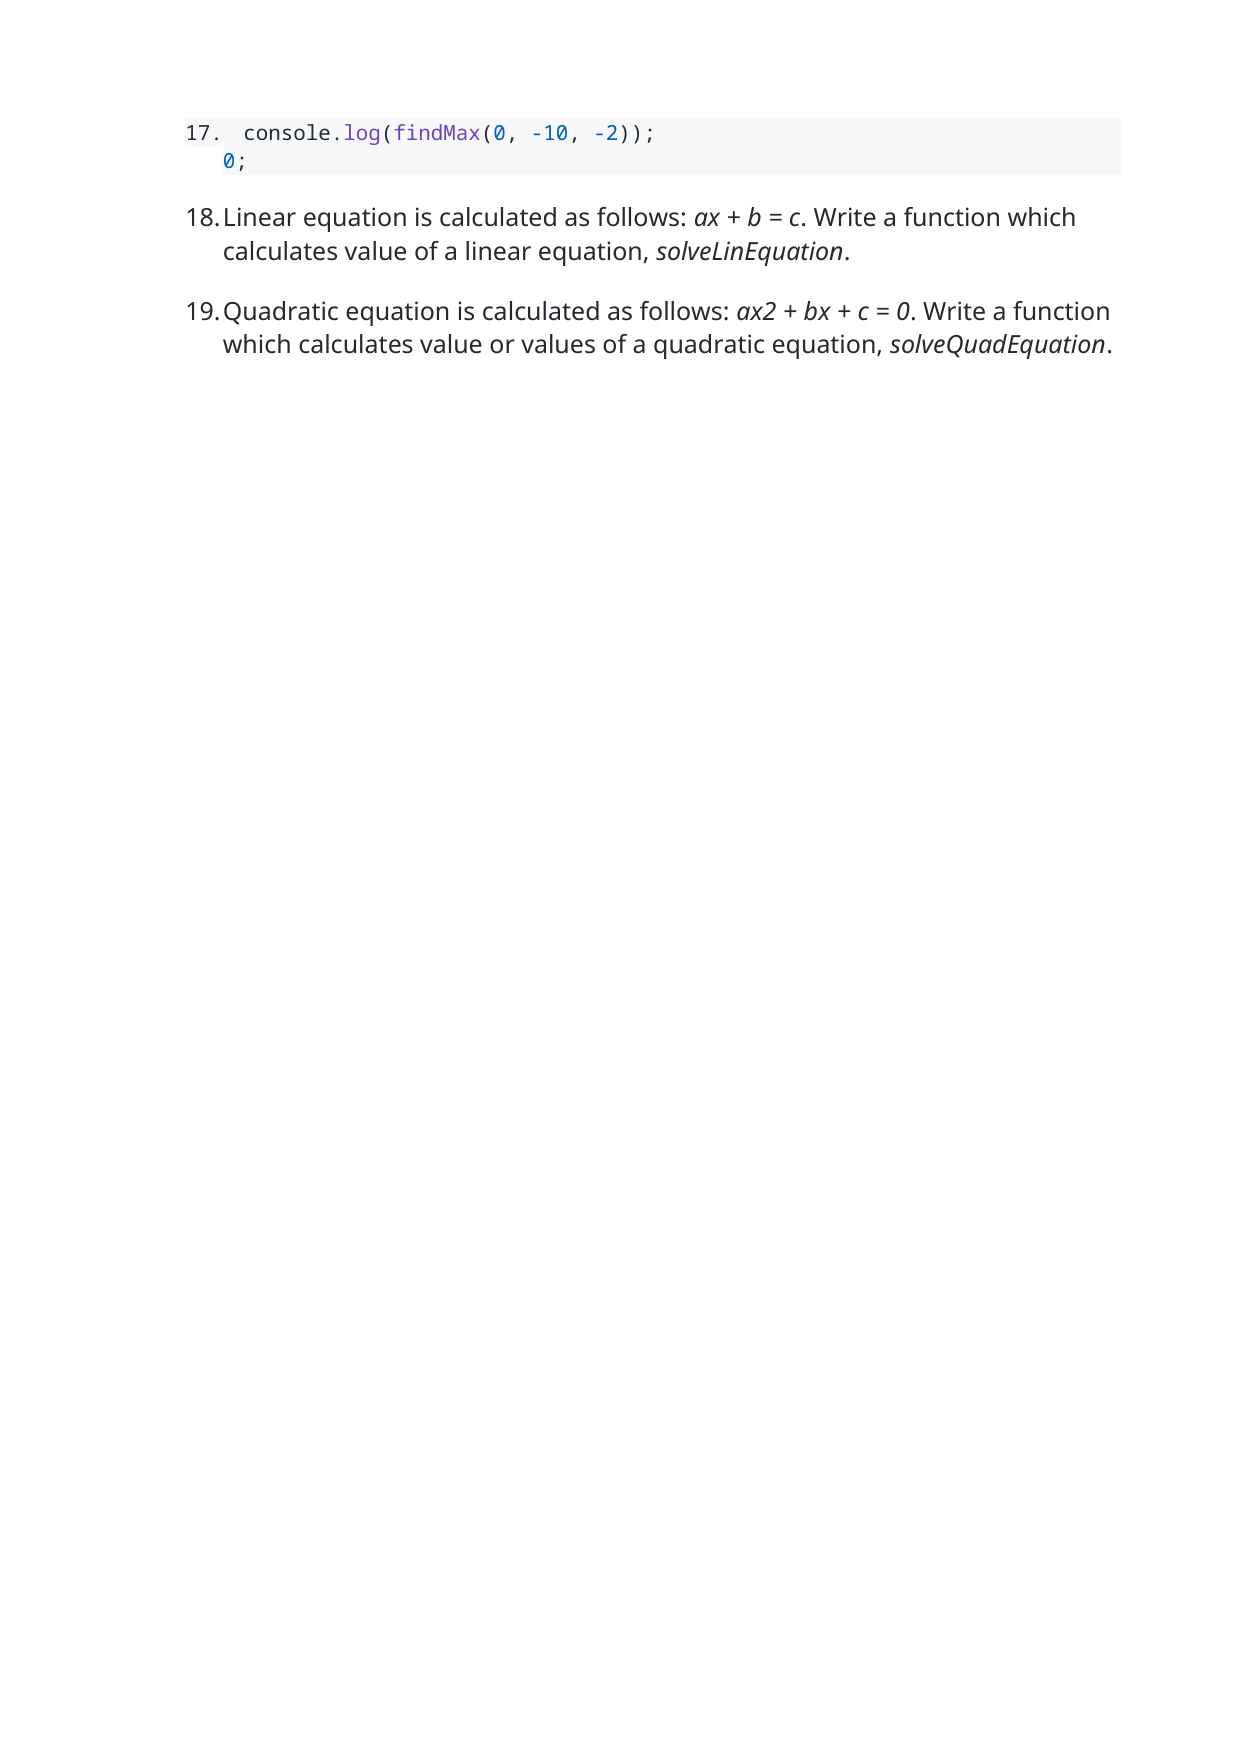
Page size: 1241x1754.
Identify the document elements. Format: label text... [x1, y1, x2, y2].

list Quadratic equation is calculated as follows: ax2 + bx + c = 0. Write a function which calculates value or values of a quadratic equation, solveQuadEquation. [185, 293, 1122, 361]
list Linear equation is calculated as follows: ax + b = c. Write a function which calculates value of a linear equation, solveLinEquation. [185, 200, 1122, 268]
list console.log(findMax(0, -10, -2)); [185, 118, 1122, 147]
text 0; [223, 147, 1122, 175]
